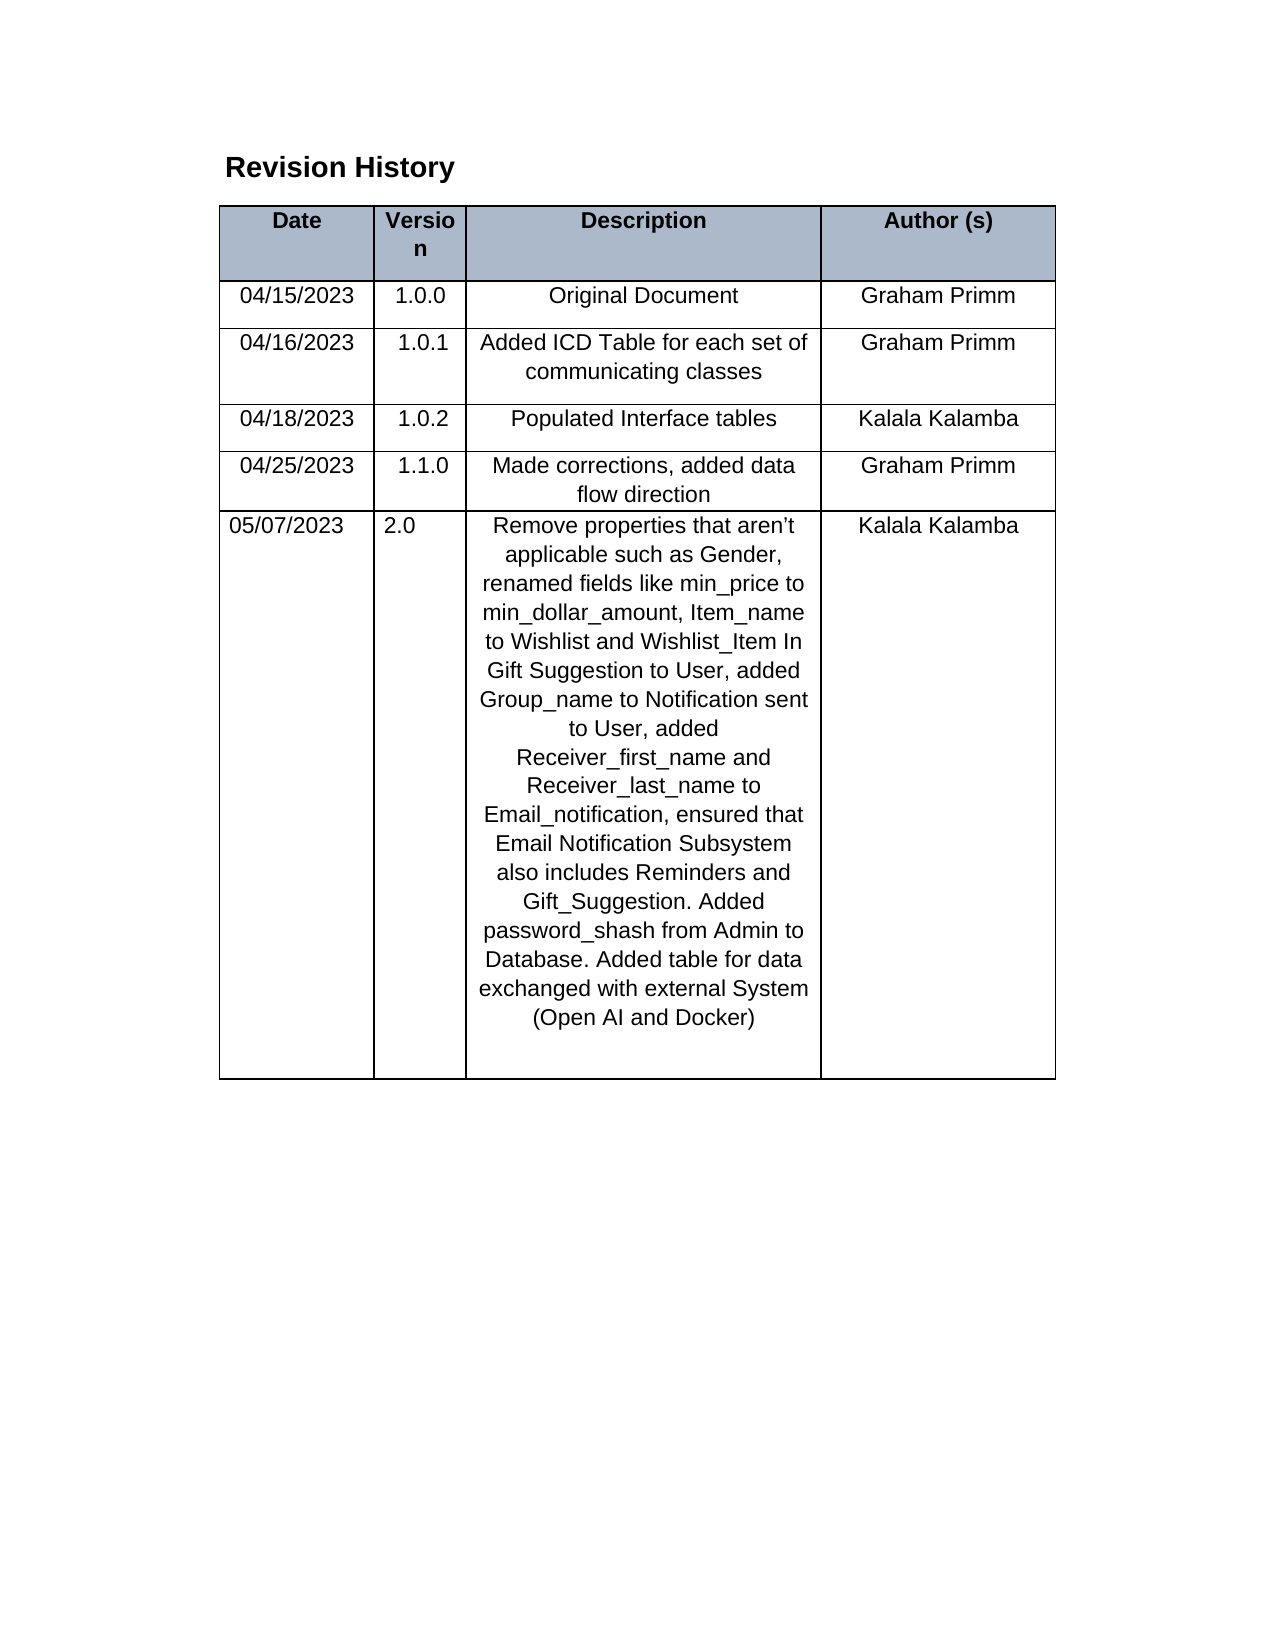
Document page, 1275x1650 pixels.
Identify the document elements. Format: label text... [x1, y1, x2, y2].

table_header Description [467, 207, 820, 280]
table_cell Kalala Kalamba [822, 512, 1055, 1078]
table_cell 2.0 [375, 512, 465, 1078]
table_cell 1.0.2 [375, 405, 465, 451]
table_cell Graham Primm [822, 452, 1055, 510]
table_header Date [220, 207, 373, 280]
text Revision History [150, 150, 1125, 183]
table_header Author (s) [822, 207, 1055, 280]
table_cell Populated Interface tables [467, 405, 820, 451]
table_cell Added ICD Table for each set of communicating classes [467, 329, 820, 404]
table_cell 04/18/2023 [220, 405, 373, 451]
table_cell Original Document [467, 282, 820, 327]
table_cell 05/07/2023 [220, 512, 373, 1078]
table_cell 1.0.0 [375, 282, 465, 327]
table_cell Graham Primm [822, 282, 1055, 327]
table_cell Graham Primm [822, 329, 1055, 404]
table_cell 04/15/2023 [220, 282, 373, 327]
table_cell 1.0.1 [375, 329, 465, 404]
table_cell 04/25/2023 [220, 452, 373, 510]
table_cell 1.1.0 [375, 452, 465, 510]
table_cell Remove properties that aren’t applicable such as Gender, renamed fields like min_price to min_dollar_amount, Item_name to Wishlist and Wishlist_Item In Gift Suggestion to User, added Group_name to Notification sent to User, added Receiver_first_name and Receiver_last_name to Email_notification, ensured that Email Notification Subsystem also includes Reminders and Gift_Suggestion. Added password_shash from Admin to Database. Added table for data exchanged with external System (Open AI and Docker) [467, 512, 820, 1078]
table_header Version [375, 207, 465, 280]
table_cell Kalala Kalamba [822, 405, 1055, 451]
table_cell Made corrections, added data flow direction [467, 452, 820, 510]
table_cell 04/16/2023 [220, 329, 373, 404]
